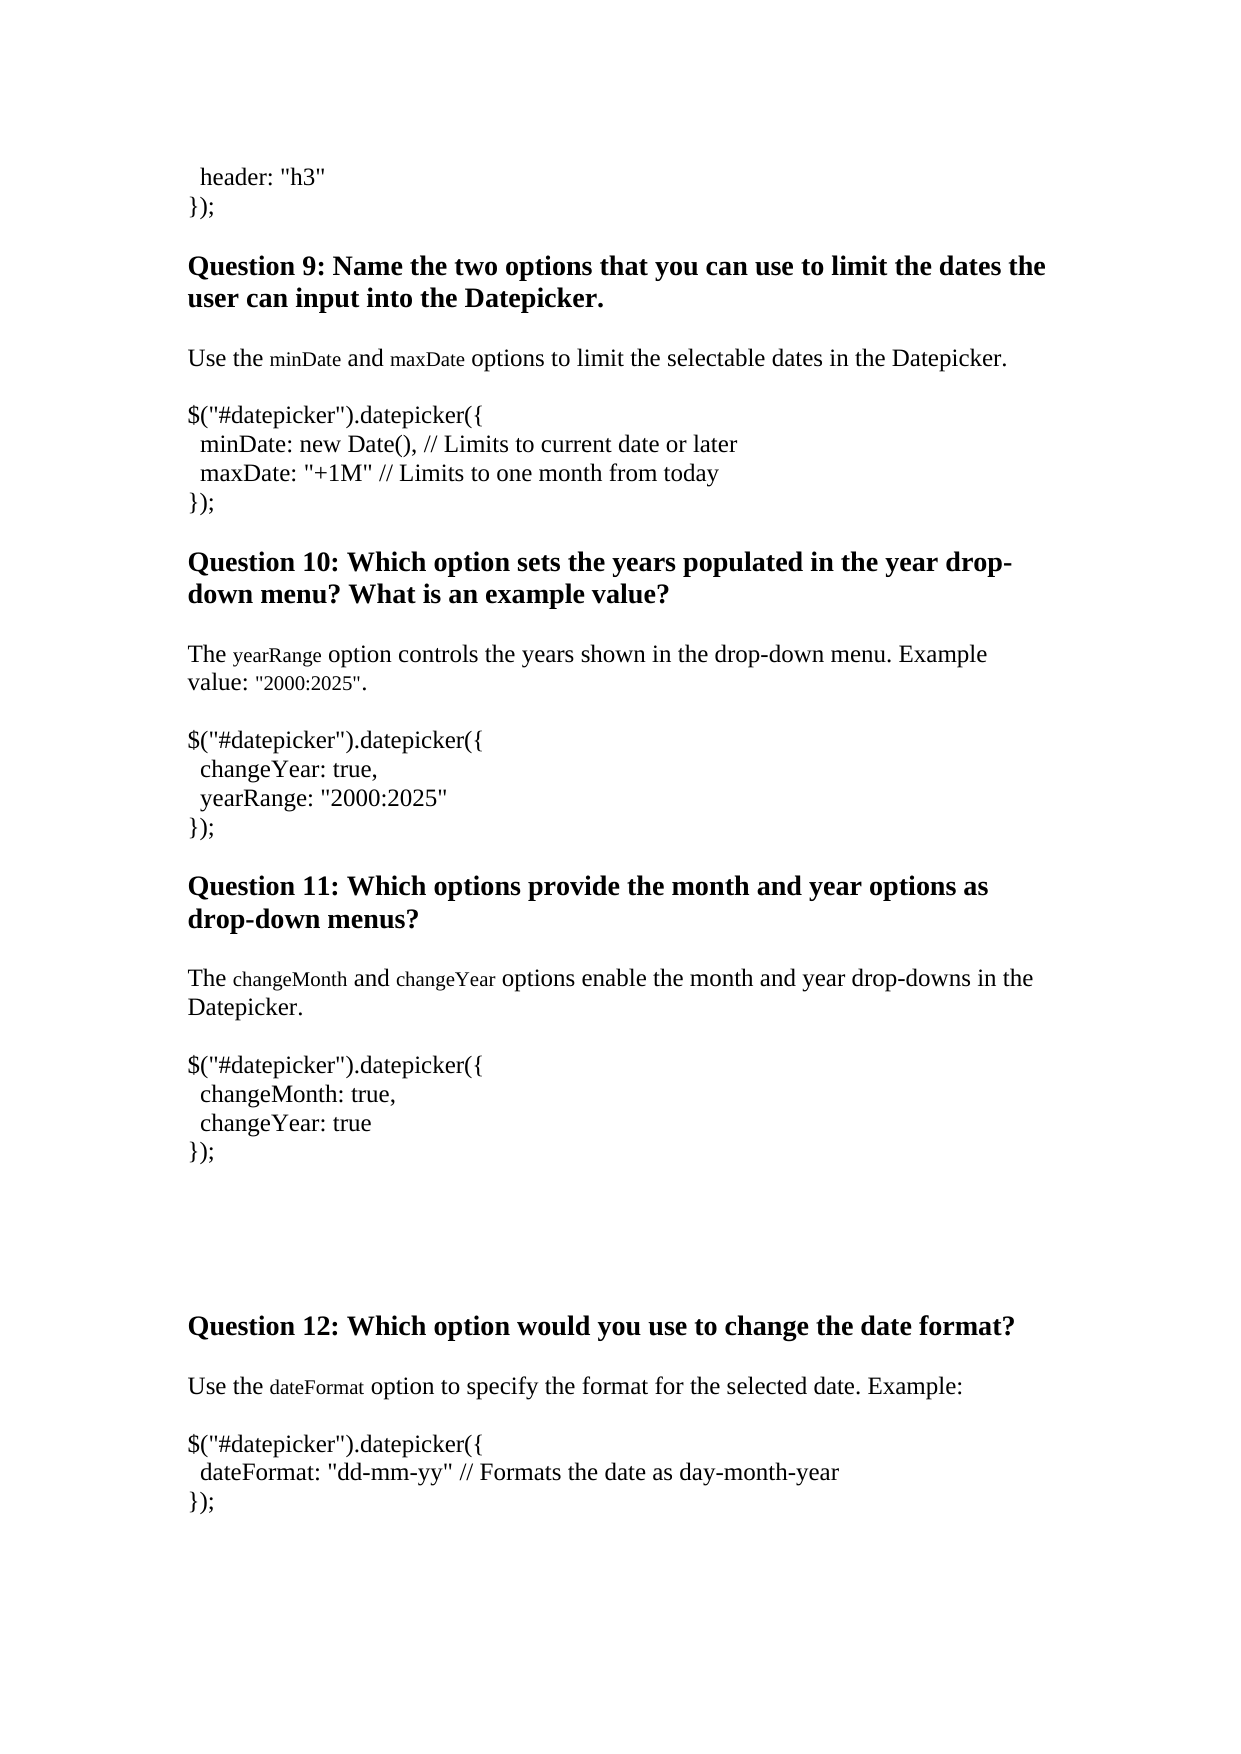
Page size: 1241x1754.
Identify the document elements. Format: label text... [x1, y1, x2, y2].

text }); [187, 487, 1053, 516]
text }); [187, 1486, 1053, 1515]
text Use the dateFormat option to specify the format for the selected date. Example: [187, 1371, 1053, 1399]
text }); [187, 1136, 1053, 1165]
text header: "h3" [187, 162, 1053, 191]
subtitle Question 10: Which option sets the years populated in the year drop-down menu? What is an example value? [187, 545, 1053, 609]
text dateFormat: "dd-mm-yy" // Formats the date as day-month-year [187, 1457, 1053, 1486]
text maxDate: "+1M" // Limits to one month from today [187, 458, 1053, 487]
text changeMonth: true, [187, 1079, 1053, 1108]
text }); [187, 812, 1053, 840]
text $("#datepicker").datepicker({ [187, 1429, 1053, 1457]
text }); [187, 191, 1053, 219]
subtitle Question 12: Which option would you use to change the date format? [187, 1309, 1053, 1342]
text $("#datepicker").datepicker({ [187, 1050, 1053, 1079]
text minDate: new Date(), // Limits to current date or later [187, 429, 1053, 458]
text changeYear: true [187, 1108, 1053, 1136]
text $("#datepicker").datepicker({ [187, 725, 1053, 754]
text changeYear: true, [187, 754, 1053, 783]
text The yearRange option controls the years shown in the drop-down menu. Example value: "2000:2025". [187, 639, 1053, 696]
subtitle Question 9: Name the two options that you can use to limit the dates the user can input into the Datepicker. [187, 249, 1053, 313]
text Use the minDate and maxDate options to limit the selectable dates in the Datepicker. [187, 343, 1053, 371]
text $("#datepicker").datepicker({ [187, 401, 1053, 429]
subtitle Question 11: Which options provide the month and year options as drop-down menus? [187, 869, 1053, 934]
text The changeMonth and changeYear options enable the month and year drop-downs in the Datepicker. [187, 963, 1053, 1021]
text yearRange: "2000:2025" [187, 783, 1053, 812]
